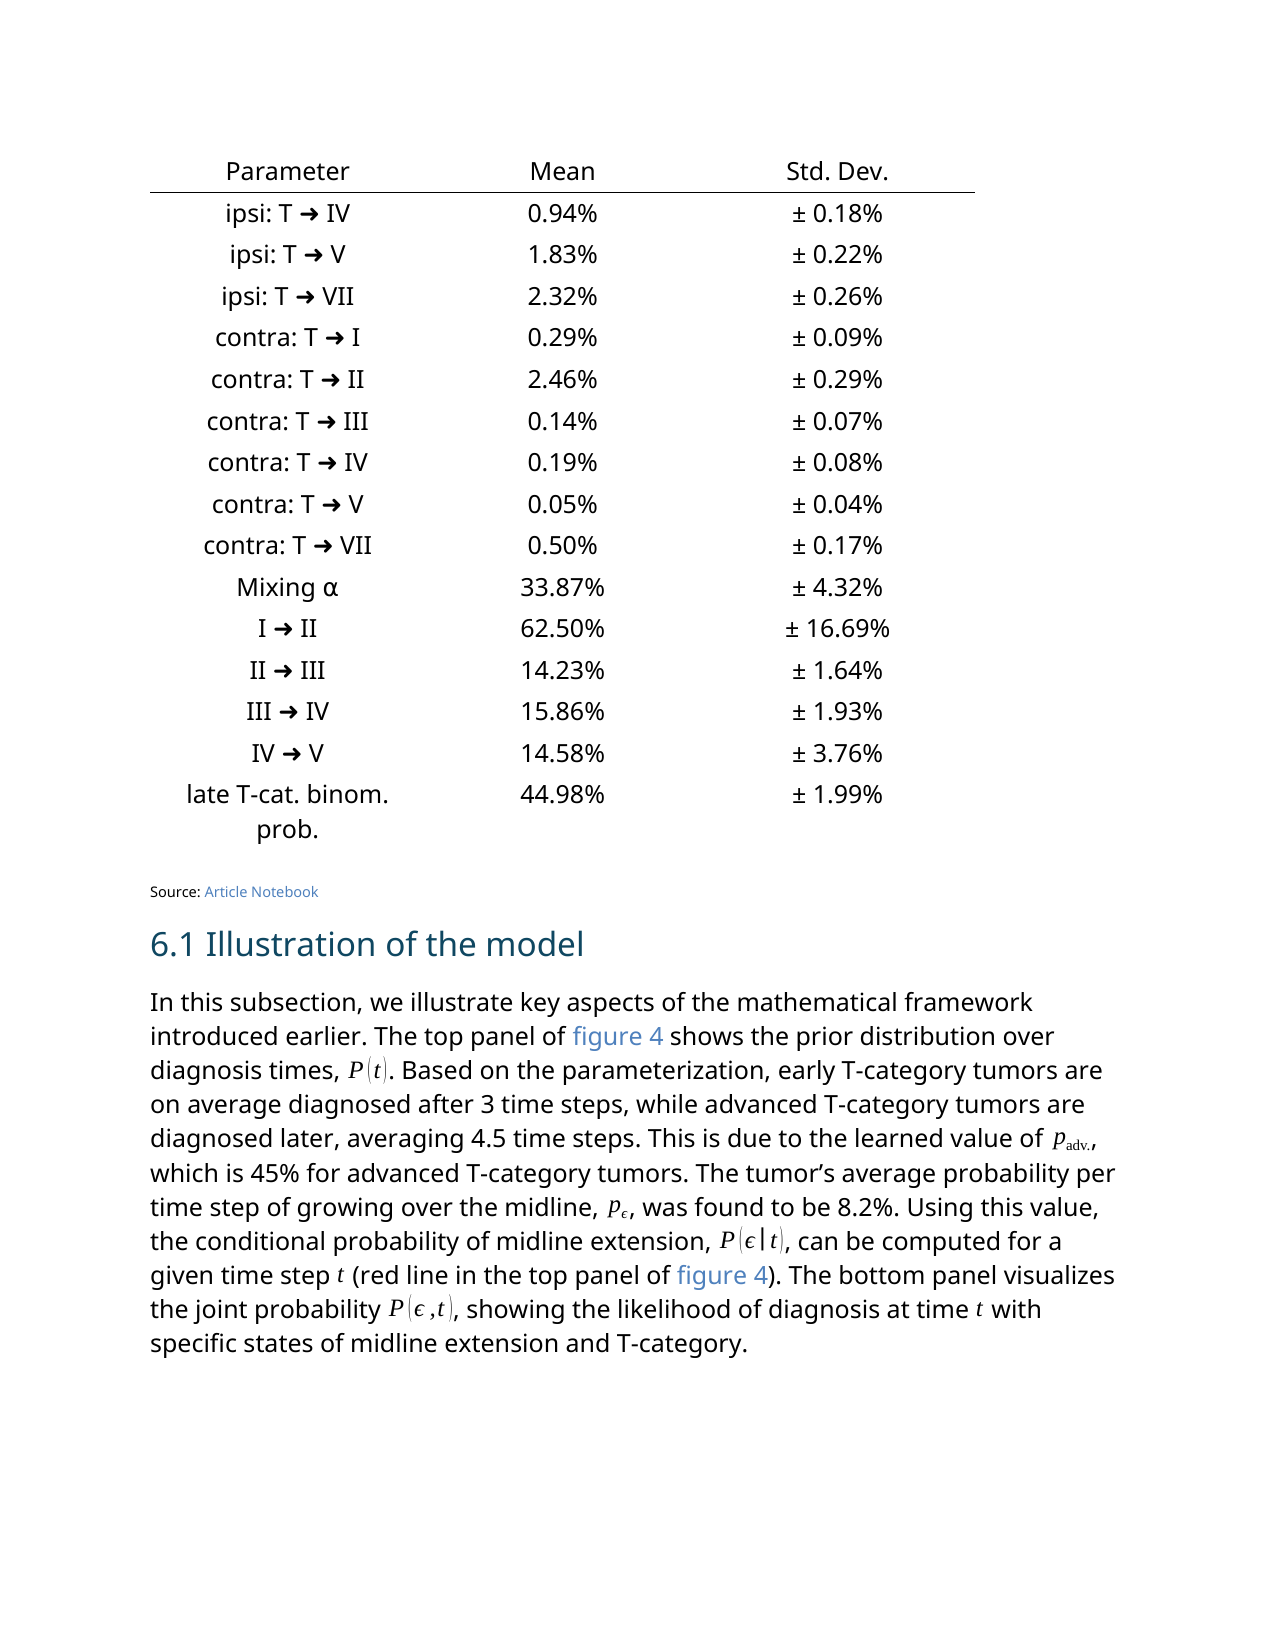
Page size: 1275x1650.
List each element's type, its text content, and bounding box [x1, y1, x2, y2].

text In this subsection, we illustrate key aspects of the mathematical framework introduced earlier. The top panel of figure 4 shows the prior distribution over diagnosis times, . Based on the parameterization, early T-category tumors are on average diagnosed after 3 time steps, while advanced T-category tumors are diagnosed later, averaging 4.5 time steps. This is due to the learned value of , which is 45% for advanced T-category tumors. The tumor’s average probability per time step of growing over the midline, , was found to be 8.2%. Using this value, the conditional probability of midline extension, , can be computed for a given time step (red line in the top panel of figure 4). The bottom panel visualizes the joint probability , showing the likelihood of diagnosis at time with specific states of midline extension and T-category. [150, 985, 1125, 1359]
subtitle 6.1 Illustration of the model [150, 921, 1125, 966]
text Source: Article Notebook [150, 868, 1125, 902]
